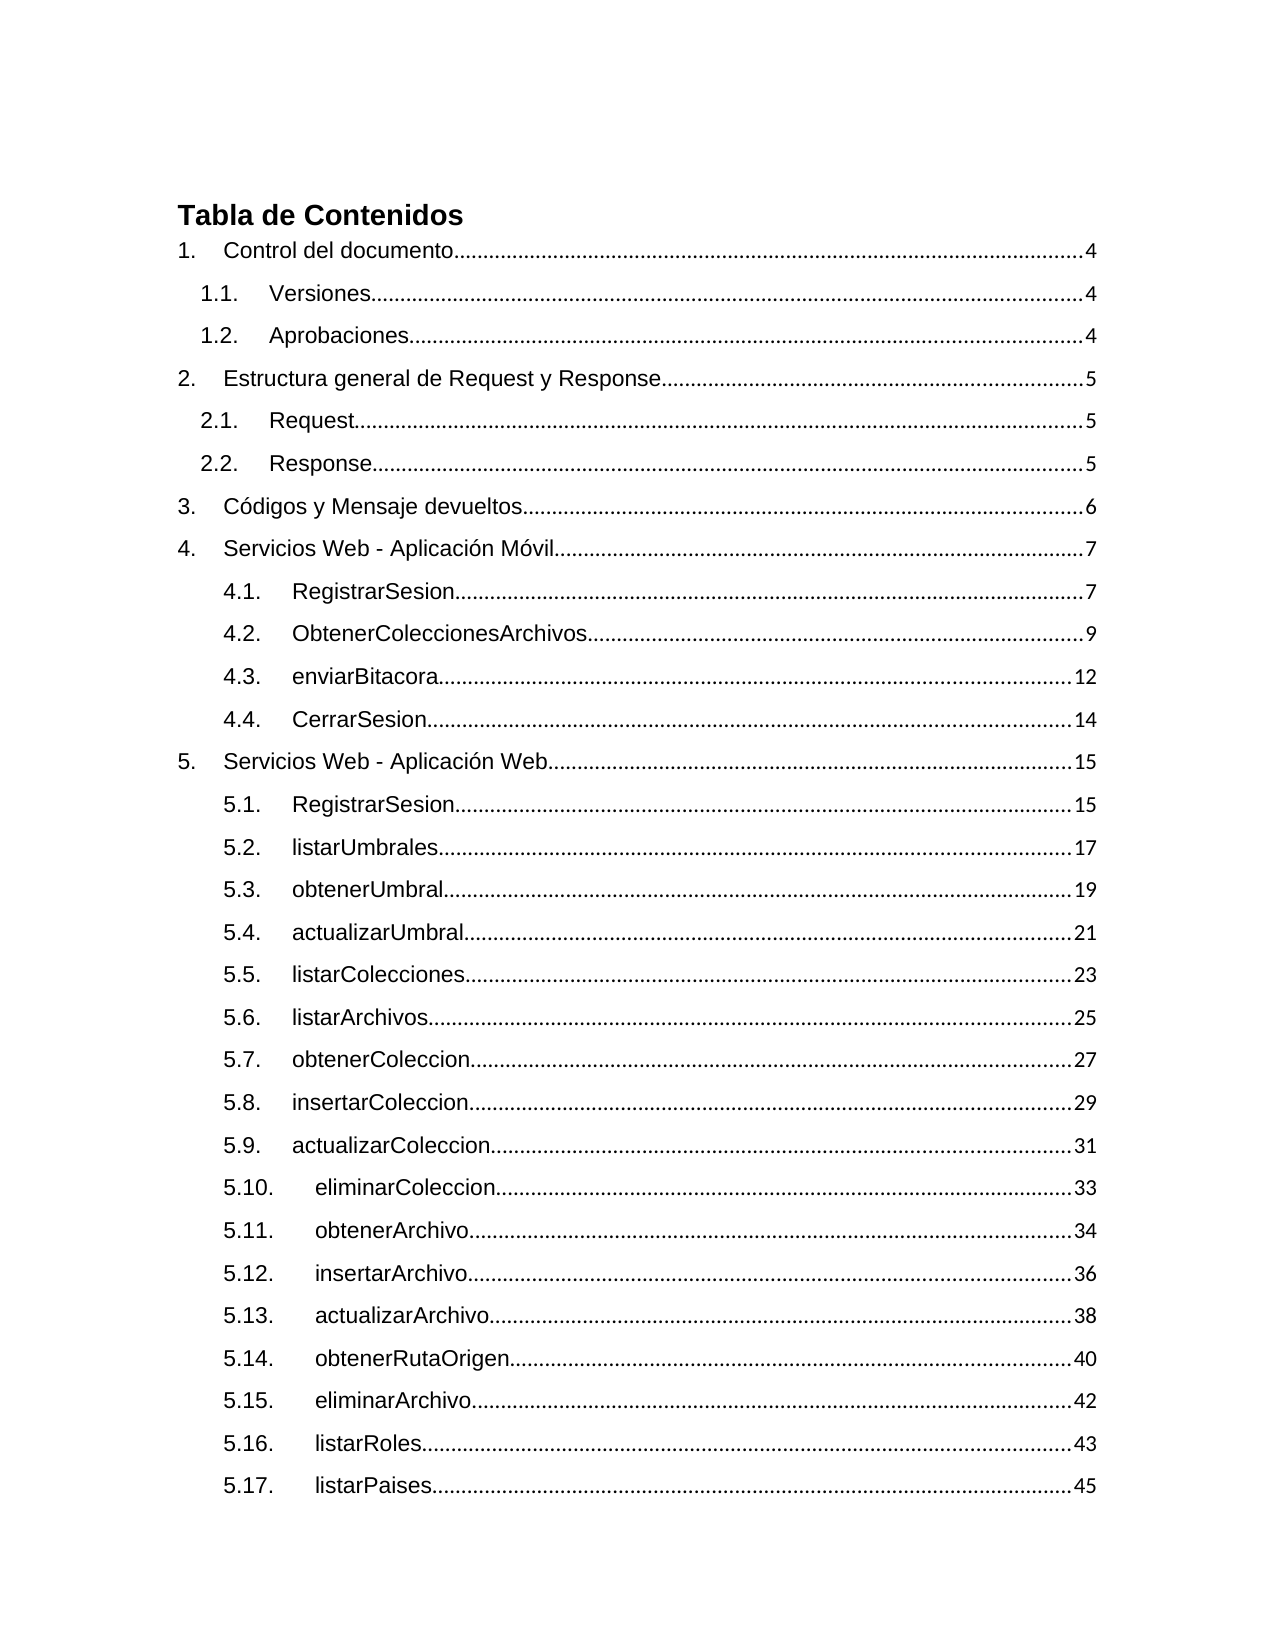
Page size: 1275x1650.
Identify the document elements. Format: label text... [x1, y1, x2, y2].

text 1.1. Versiones 4 [200, 279, 1098, 307]
text 4.1. RegistrarSesion 7 [223, 577, 1098, 605]
text 5.4. actualizarUmbral 21 [223, 918, 1098, 946]
text 4.3. enviarBitacora 12 [223, 662, 1098, 690]
subtitle Tabla de Contenidos [177, 198, 1098, 231]
text 5.6. listarArchivos 25 [223, 1003, 1098, 1031]
text 1. Control del documento 4 [177, 236, 1098, 264]
text 2.2. Response 5 [200, 449, 1098, 477]
text 5.8. insertarColeccion 29 [223, 1088, 1098, 1116]
text 5.9. actualizarColeccion 31 [223, 1131, 1098, 1159]
text 3. Códigos y Mensaje devueltos 6 [177, 492, 1098, 520]
text 5.16. listarRoles 43 [223, 1429, 1098, 1457]
text 2. Estructura general de Request y Response 5 [177, 364, 1098, 392]
text 5. Servicios Web - Aplicación Web 15 [177, 747, 1098, 775]
text 5.1. RegistrarSesion 15 [223, 790, 1098, 818]
text 4. Servicios Web - Aplicación Móvil 7 [177, 534, 1098, 562]
text 5.17. listarPaises 45 [223, 1472, 1098, 1500]
text 5.7. obtenerColeccion 27 [223, 1046, 1098, 1074]
text 4.2. ObtenerColeccionesArchivos 9 [223, 619, 1098, 648]
text 5.10. eliminarColeccion 33 [223, 1173, 1098, 1201]
text 5.3. obtenerUmbral 19 [223, 875, 1098, 903]
text 2.1. Request 5 [200, 407, 1098, 434]
text 4.4. CerrarSesion 14 [223, 705, 1098, 733]
text 5.15. eliminarArchivo 42 [223, 1386, 1098, 1414]
text 1.2. Aprobaciones 4 [200, 321, 1098, 349]
text 5.14. obtenerRutaOrigen 40 [223, 1344, 1098, 1372]
text 5.12. insertarArchivo 36 [223, 1259, 1098, 1287]
text 5.5. listarColecciones 23 [223, 960, 1098, 988]
text 5.2. listarUmbrales 17 [223, 833, 1098, 861]
text 5.11. obtenerArchivo 34 [223, 1216, 1098, 1244]
text 5.13. actualizarArchivo 38 [223, 1301, 1098, 1329]
